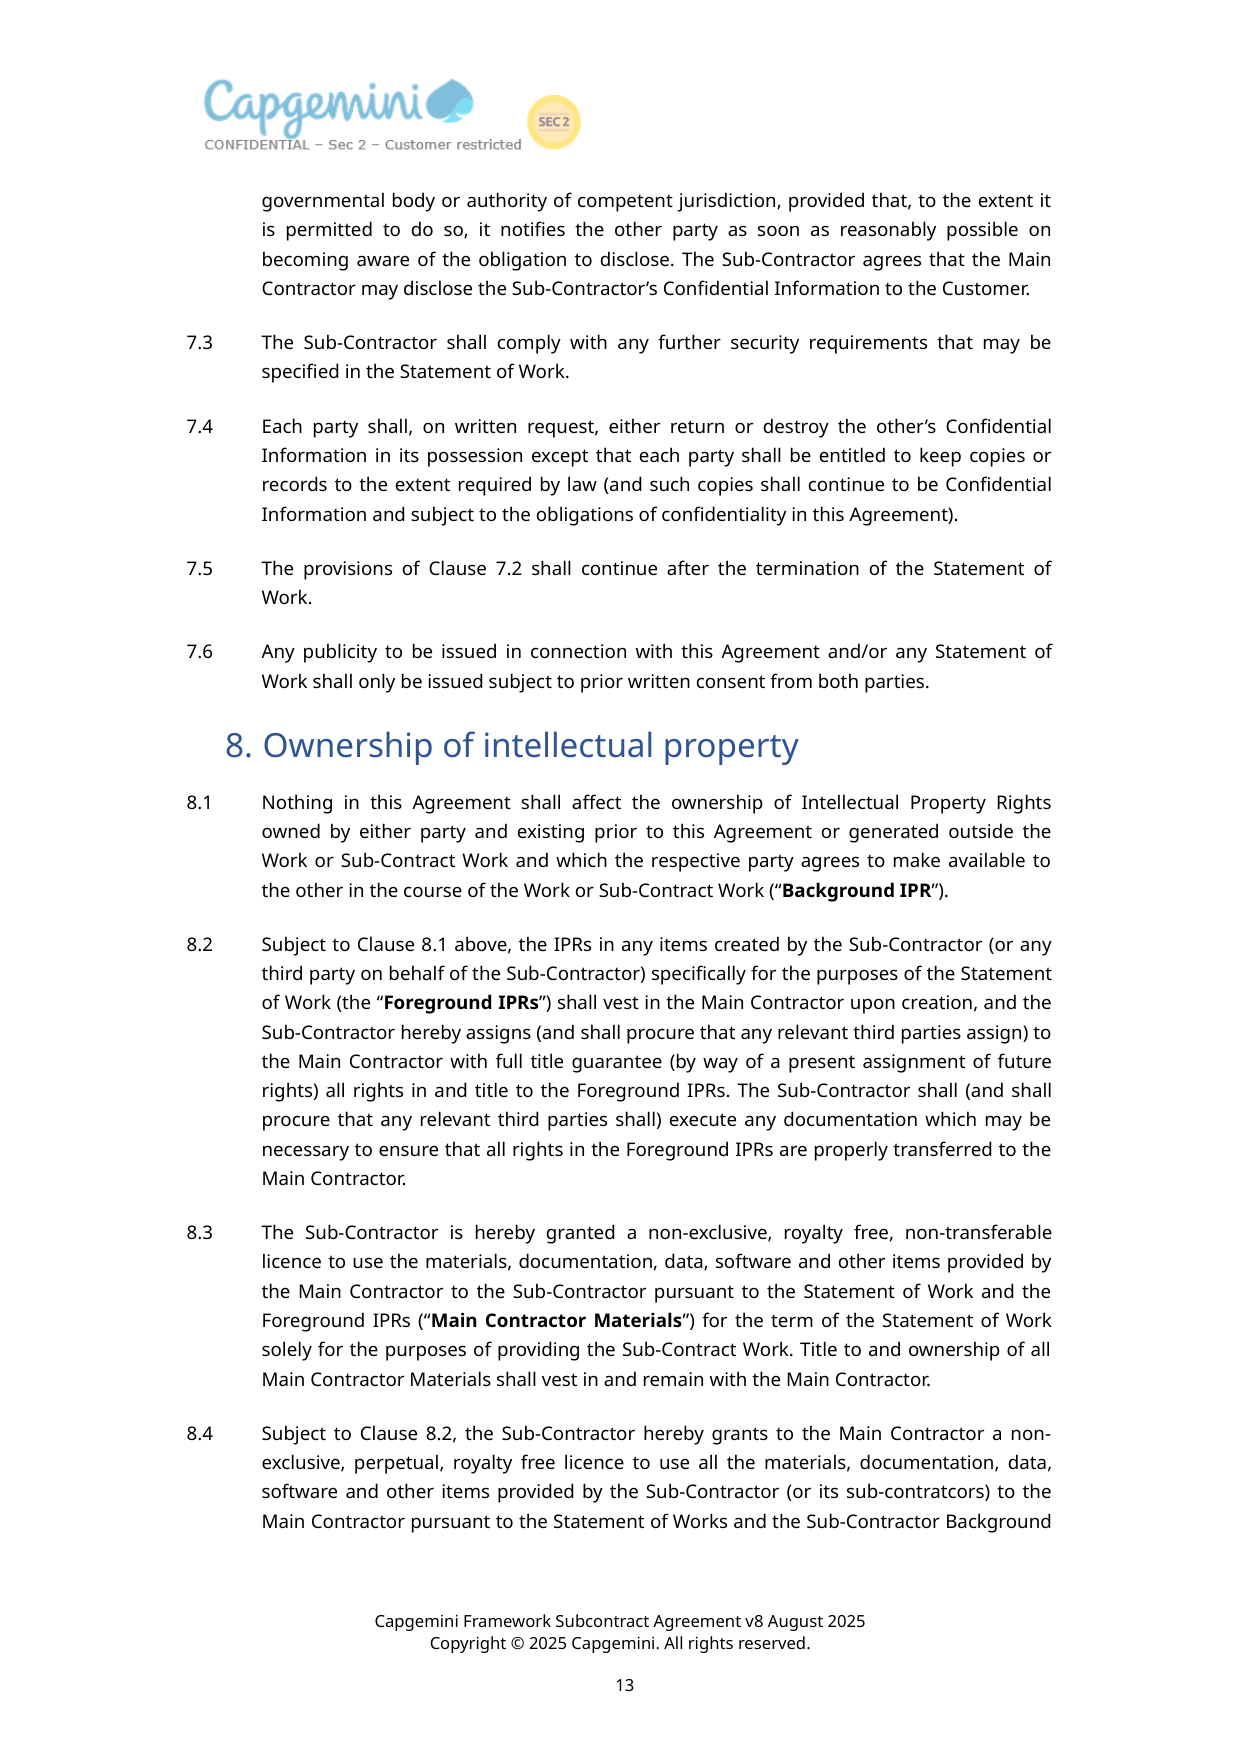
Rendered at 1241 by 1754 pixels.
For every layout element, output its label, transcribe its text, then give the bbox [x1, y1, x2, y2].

list Any publicity to be issued in connection with this Agreement and/or any Statement of Work shall only be issued subject to prior written consent from both parties. [186, 639, 1053, 693]
subtitle Ownership of intellectual property [225, 722, 1053, 768]
list Each party shall, on written request, either return or destroy the other’s Confidential Information in its possession except that each party shall be entitled to keep copies or records to the extent required by law (and such copies shall continue to be Confidential Information and subject to the obligations of confidentiality in this Agreement). [186, 413, 1053, 526]
list Nothing in this Agreement shall affect the ownership of Intellectual Property Rights owned by either party and existing prior to this Agreement or generated outside the Work or Sub-Contract Work and which the respective party agrees to make available to the other in the course of the Work or Sub-Contract Work (“Background IPR”). [186, 789, 1053, 902]
picture [187, 75, 1053, 162]
list The Sub-Contractor is hereby granted a non-exclusive, royalty free, non-transferable licence to use the materials, documentation, data, software and other items provided by the Main Contractor to the Sub-Contractor pursuant to the Statement of Work and the Foreground IPRs (“Main Contractor Materials”) for the term of the Statement of Work solely for the purposes of providing the Sub-Contract Work. Title to and ownership of all Main Contractor Materials shall vest in and remain with the Main Contractor. [186, 1219, 1053, 1391]
list The Sub-Contractor shall comply with any further security requirements that may be specified in the Statement of Work. [186, 329, 1053, 384]
list The provisions of Clause 7.2 shall continue after the termination of the Statement of Work. [186, 555, 1053, 610]
list Subject to Clause 8.1 above, the IPRs in any items created by the Sub-Contractor (or any third party on behalf of the Sub-Contractor) specifically for the purposes of the Statement of Work (the “Foreground IPRs”) shall vest in the Main Contractor upon creation, and the Sub-Contractor hereby assigns (and shall procure that any relevant third parties assign) to the Main Contractor with full title guarantee (by way of a present assignment of future rights) all rights in and title to the Foreground IPRs. The Sub-Contractor shall (and shall procure that any relevant third parties shall) execute any documentation which may be necessary to ensure that all rights in the Foreground IPRs are properly transferred to the Main Contractor. [186, 931, 1053, 1191]
